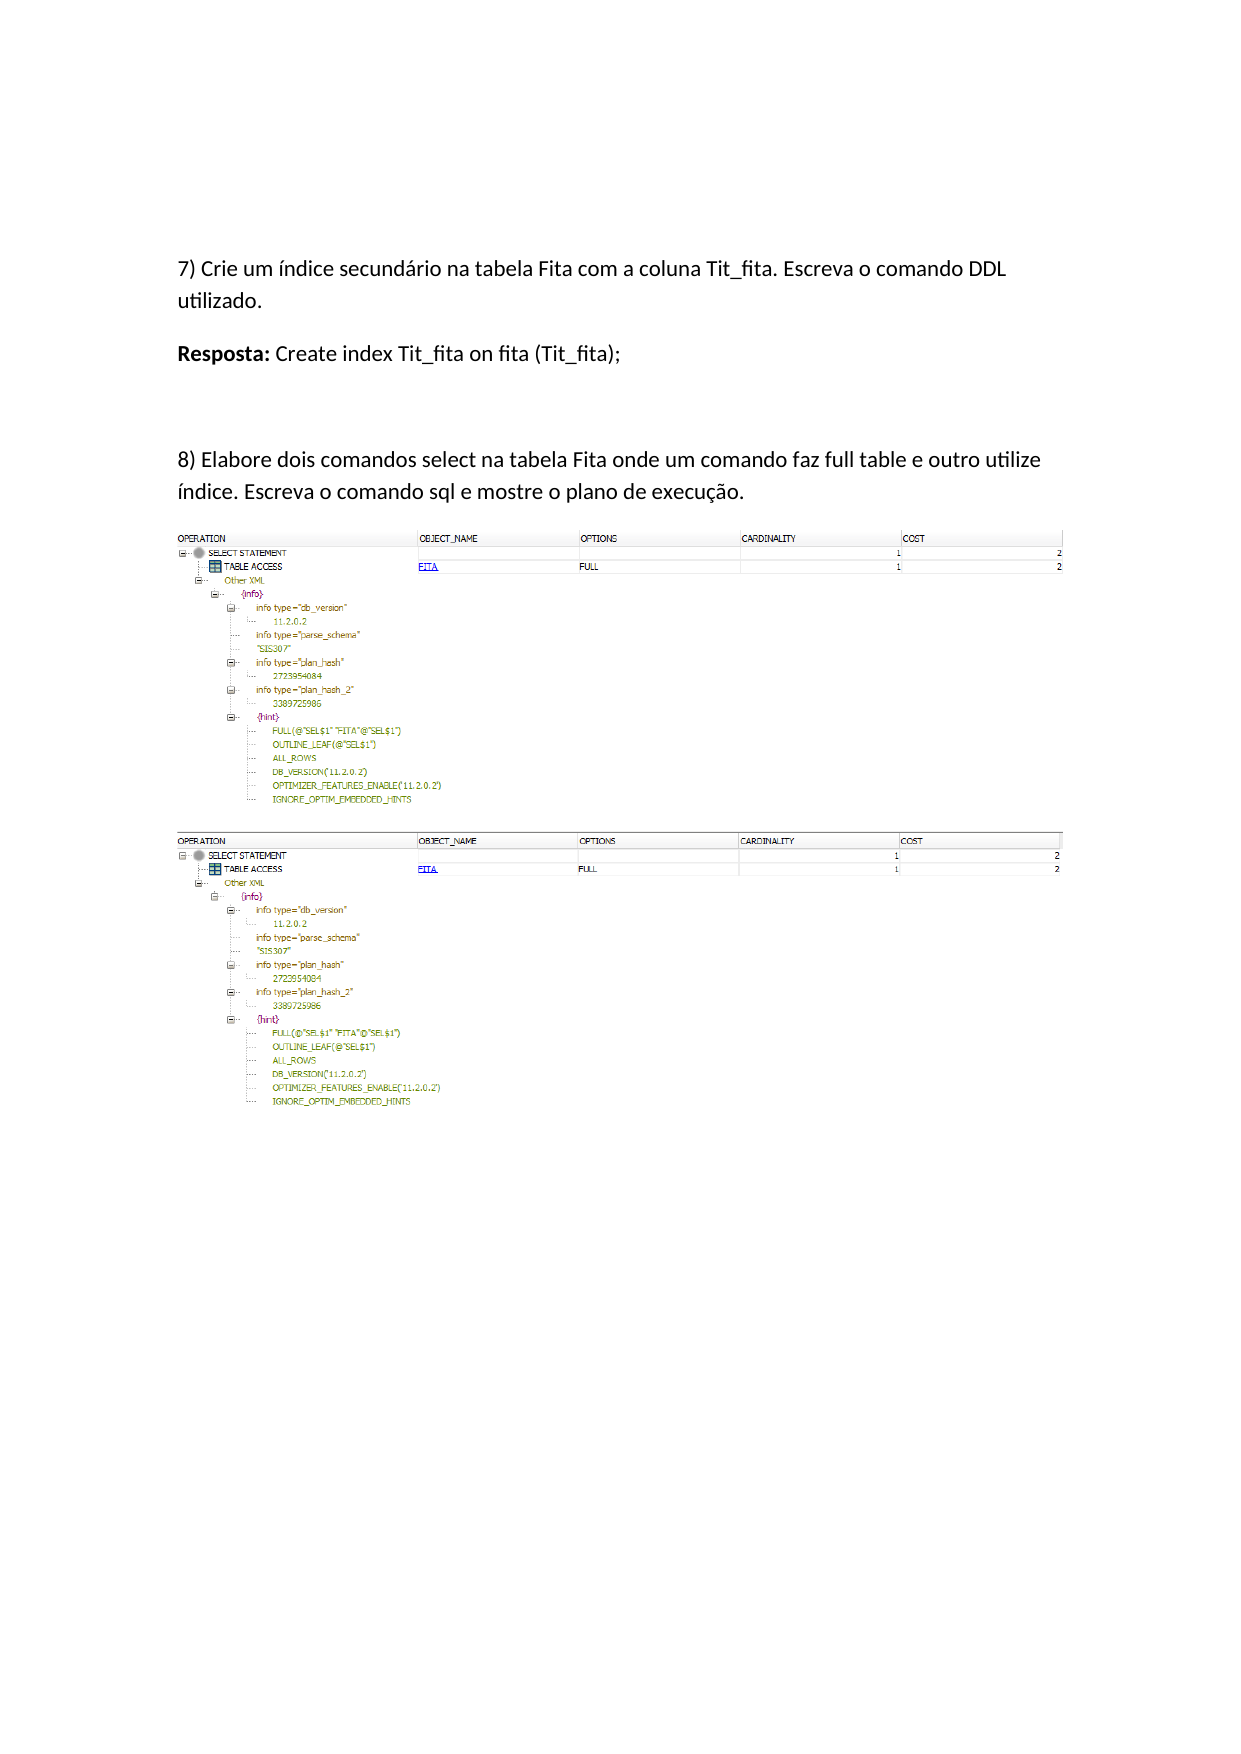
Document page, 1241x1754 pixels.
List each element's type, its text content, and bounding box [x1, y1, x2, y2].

picture [177, 831, 1063, 1117]
text 7) Crie um índice secundário na tabela Fita com a coluna Tit_fita. Escreva o comando DDL utilizado. [177, 254, 1063, 314]
text 8) Elabore dois comandos select na tabela Fita onde um comando faz full table e outro utilize índice. Escreva o comando sql e mostre o plano de execução. [177, 445, 1063, 505]
picture [177, 530, 1063, 827]
text Resposta: Create index Tit_fita on fita (Tit_fita); [177, 339, 1063, 367]
